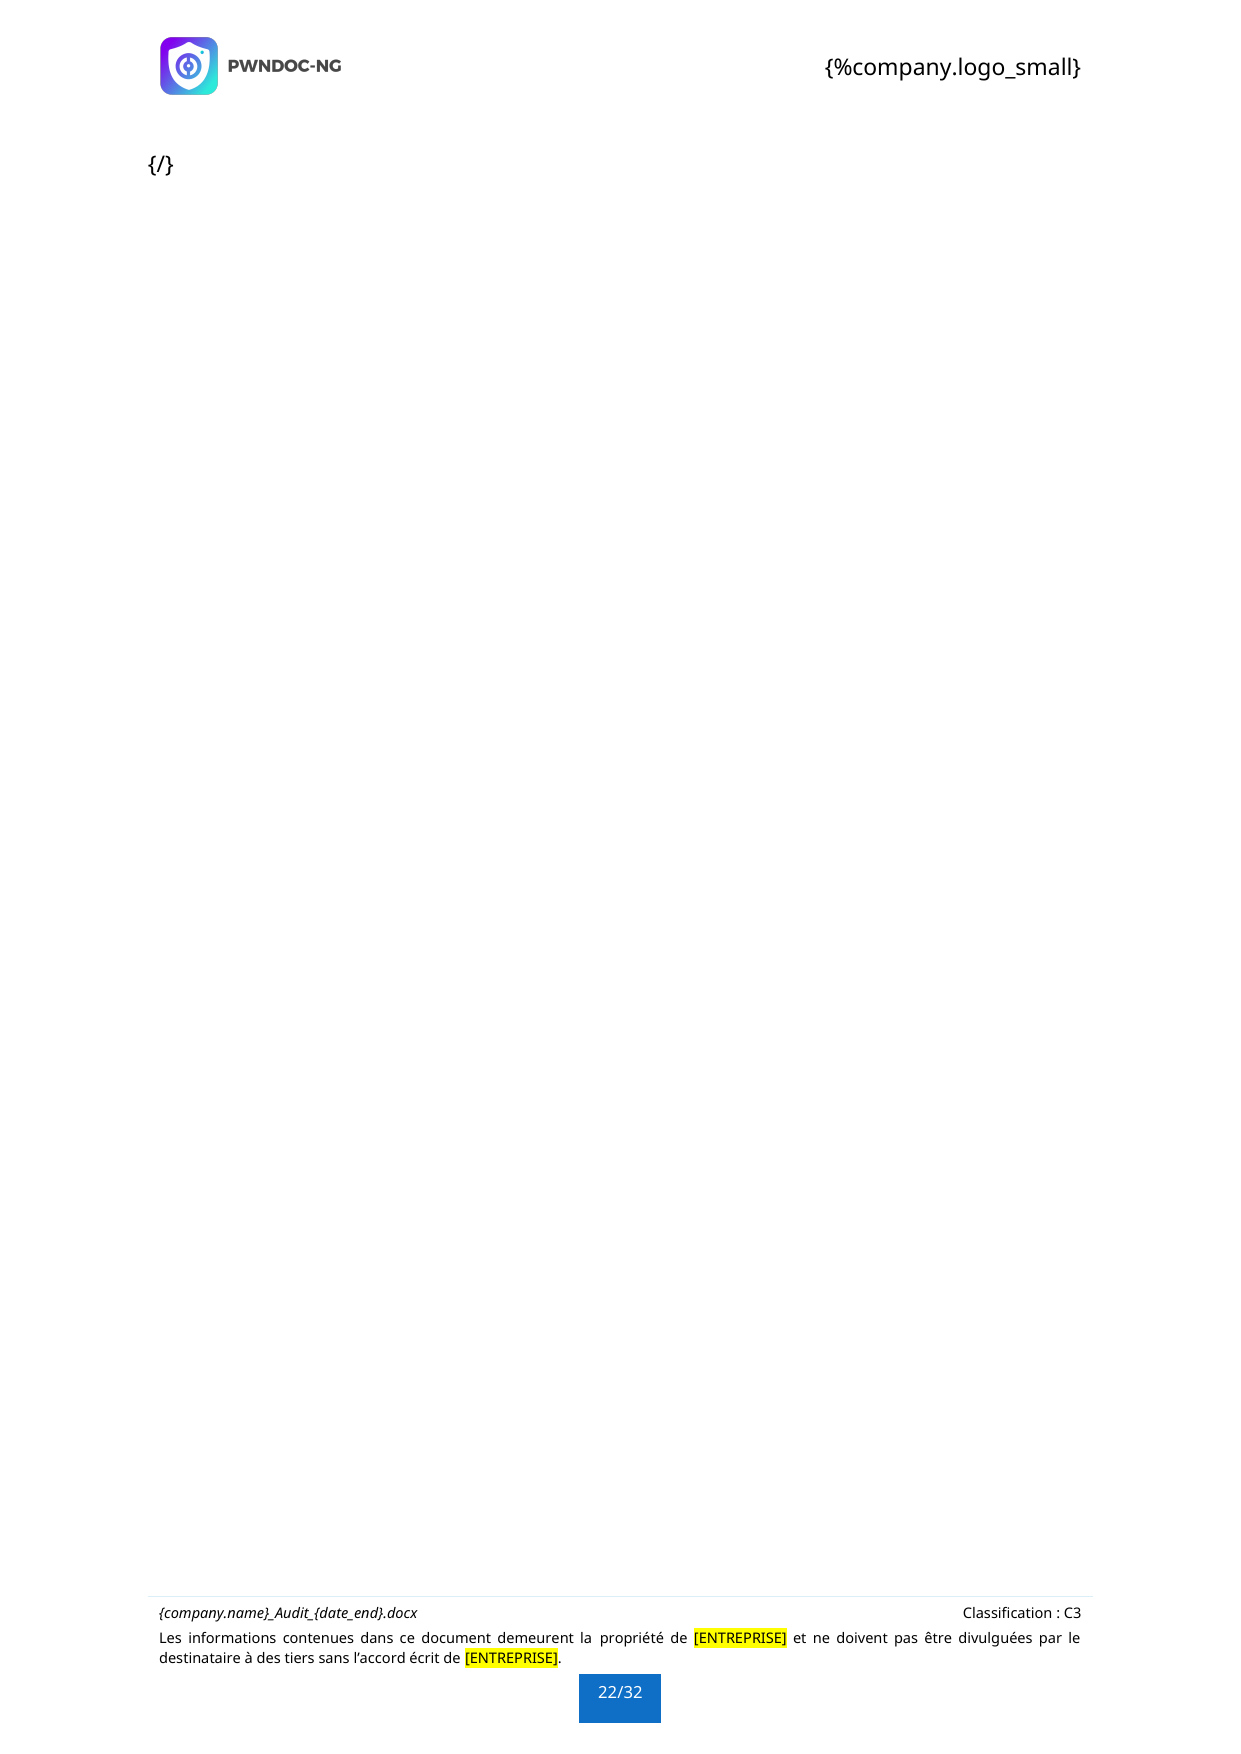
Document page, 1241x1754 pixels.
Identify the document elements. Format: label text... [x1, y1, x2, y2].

text {/} [148, 148, 1092, 179]
picture [158, 29, 350, 103]
